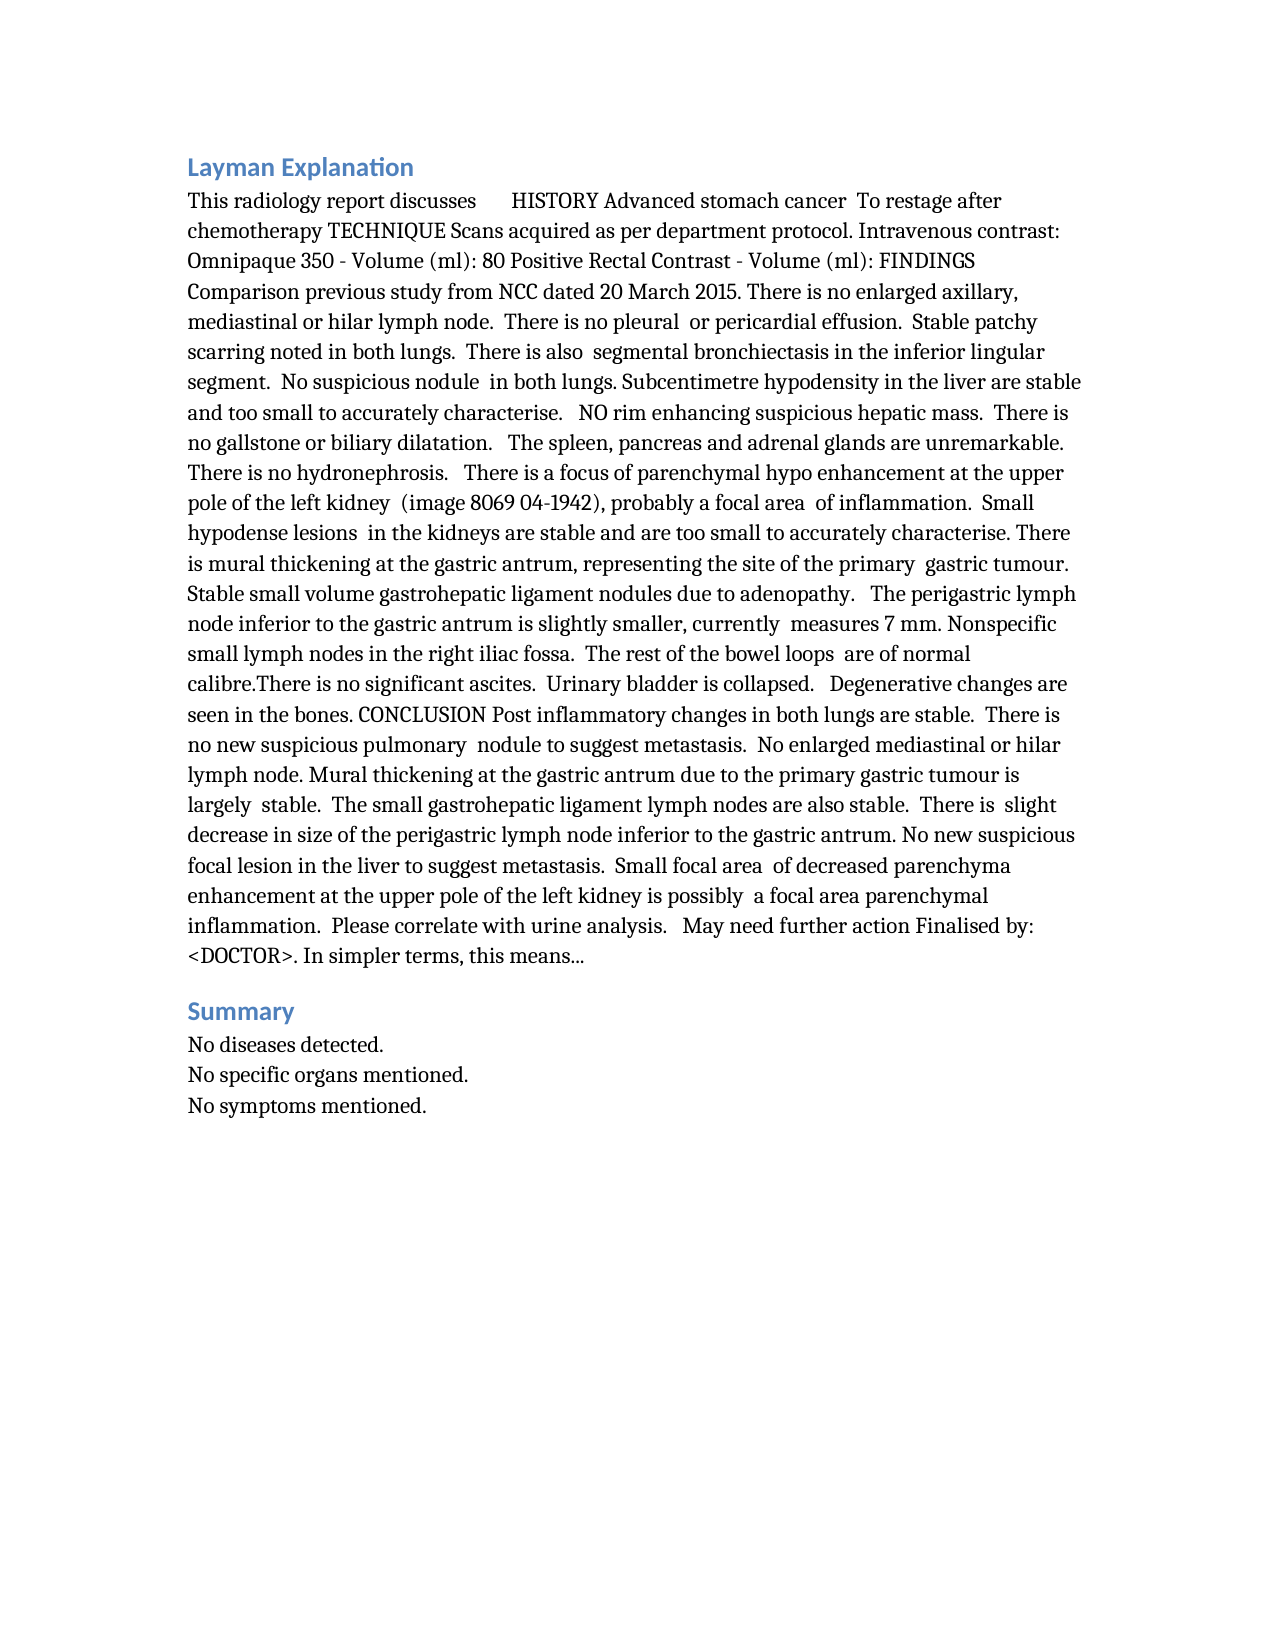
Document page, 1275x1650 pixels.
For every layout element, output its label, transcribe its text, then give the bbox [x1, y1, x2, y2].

subtitle Layman Explanation [187, 150, 1087, 183]
subtitle Summary [187, 994, 1087, 1027]
text No diseases detected. No specific organs mentioned. No symptoms mentioned. [187, 1032, 1087, 1119]
text This radiology report discusses HISTORY Advanced stomach cancer To restage after chemotherapy TECHNIQUE Scans acquired as per department protocol. Intravenous contrast: Omnipaque 350 - Volume (ml): 80 Positive Rectal Contrast - Volume (ml): FINDINGS Comparison previous study from NCC dated 20 March 2015. There is no enlarged axillary, mediastinal or hilar lymph node. There is no pleural or pericardial effusion. Stable patchy scarring noted in both lungs. There is also segmental bronchiectasis in the inferior lingular segment. No suspicious nodule in both lungs. Subcentimetre hypodensity in the liver are stable and too small to accurately characterise. NO rim enhancing suspicious hepatic mass. There is no gallstone or biliary dilatation. The spleen, pancreas and adrenal glands are unremarkable. There is no hydronephrosis. There is a focus of parenchymal hypo enhancement at the upper pole of the left kidney (image 8069 04-1942), probably a focal area of inflammation. Small hypodense lesions in the kidneys are stable and are too small to accurately characterise. There is mural thickening at the gastric antrum, representing the site of the primary gastric tumour. Stable small volume gastrohepatic ligament nodules due to adenopathy. The perigastric lymph node inferior to the gastric antrum is slightly smaller, currently measures 7 mm. Nonspecific small lymph nodes in the right iliac fossa. The rest of the bowel loops are of normal calibre.There is no significant ascites. Urinary bladder is collapsed. Degenerative changes are seen in the bones. CONCLUSION Post inflammatory changes in both lungs are stable. There is no new suspicious pulmonary nodule to suggest metastasis. No enlarged mediastinal or hilar lymph node. Mural thickening at the gastric antrum due to the primary gastric tumour is largely stable. The small gastrohepatic ligament lymph nodes are also stable. There is slight decrease in size of the perigastric lymph node inferior to the gastric antrum. No new suspicious focal lesion in the liver to suggest metastasis. Small focal area of decreased parenchyma enhancement at the upper pole of the left kidney is possibly a focal area parenchymal inflammation. Please correlate with urine analysis. May need further action Finalised by: <DOCTOR>. In simpler terms, this means... [187, 188, 1087, 969]
